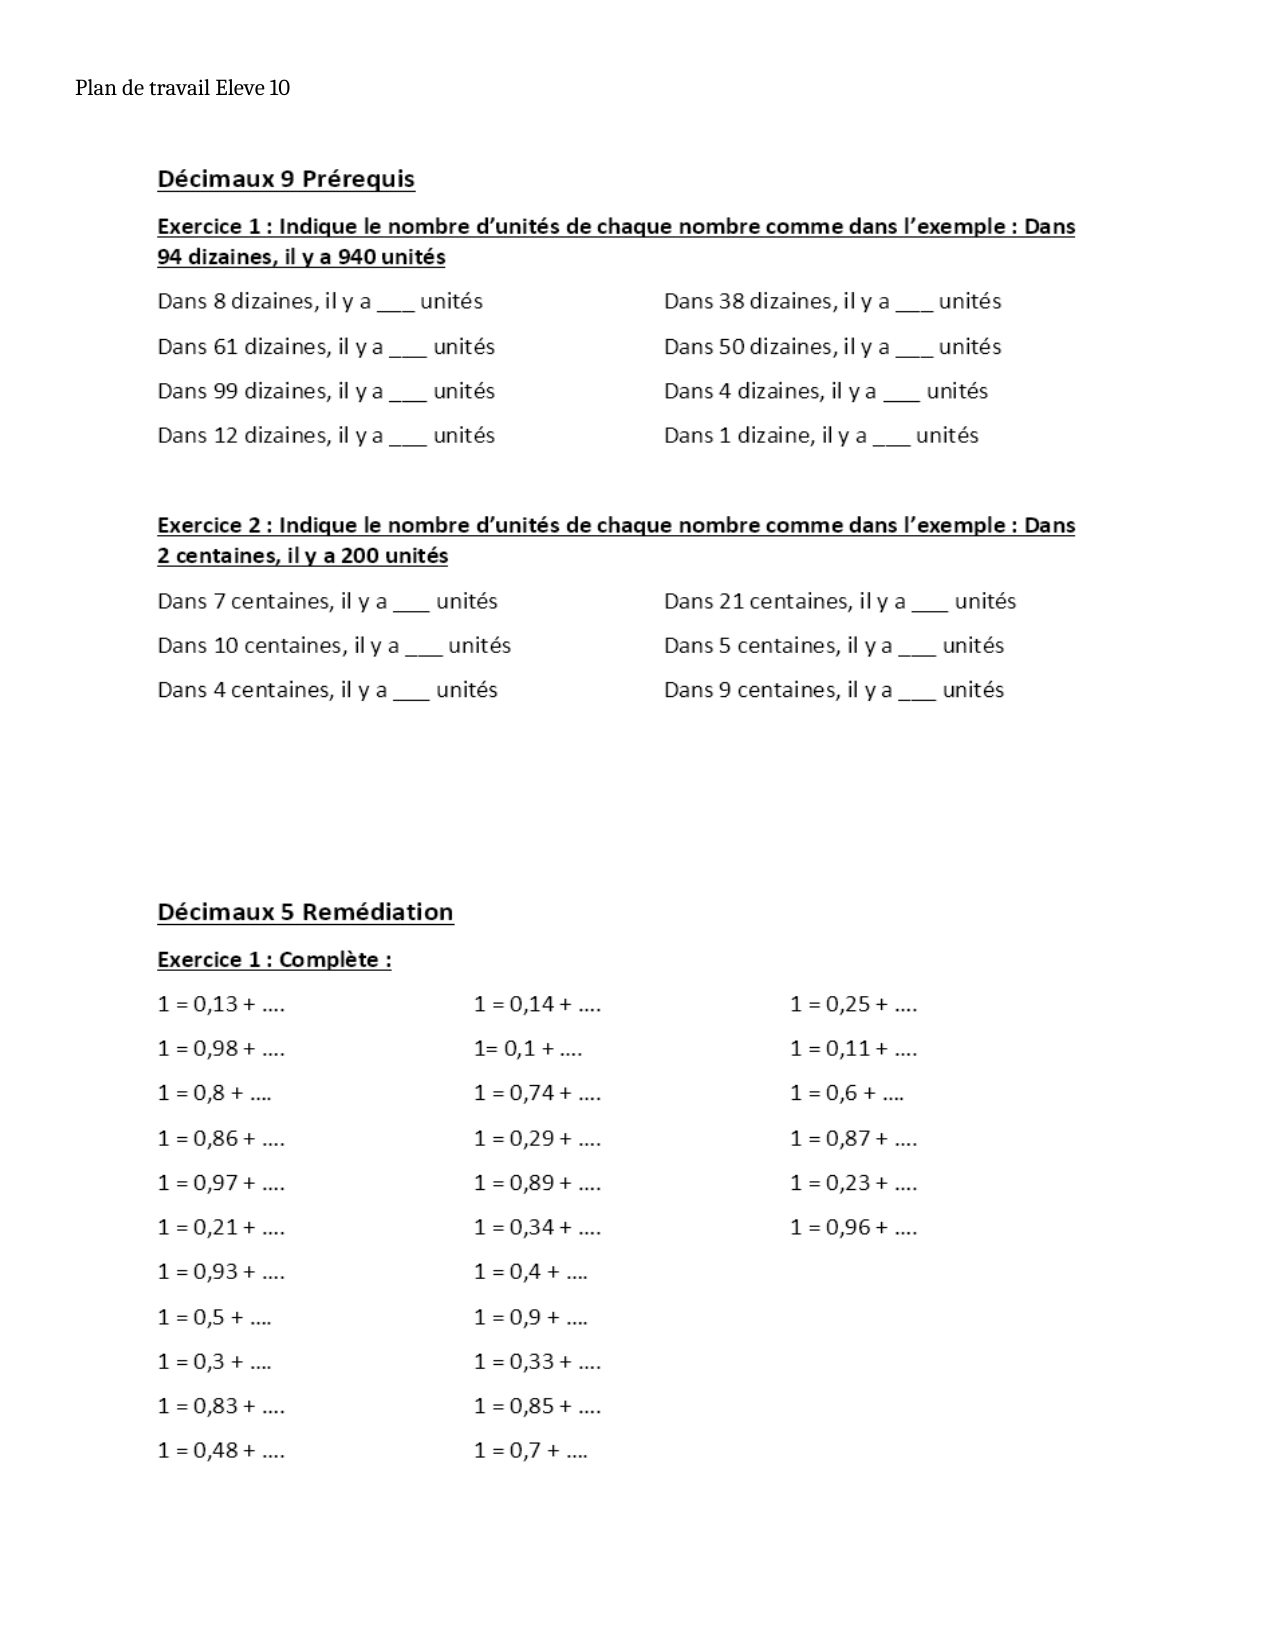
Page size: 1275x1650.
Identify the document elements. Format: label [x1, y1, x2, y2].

picture [93, 834, 1157, 1544]
picture [93, 101, 1157, 810]
